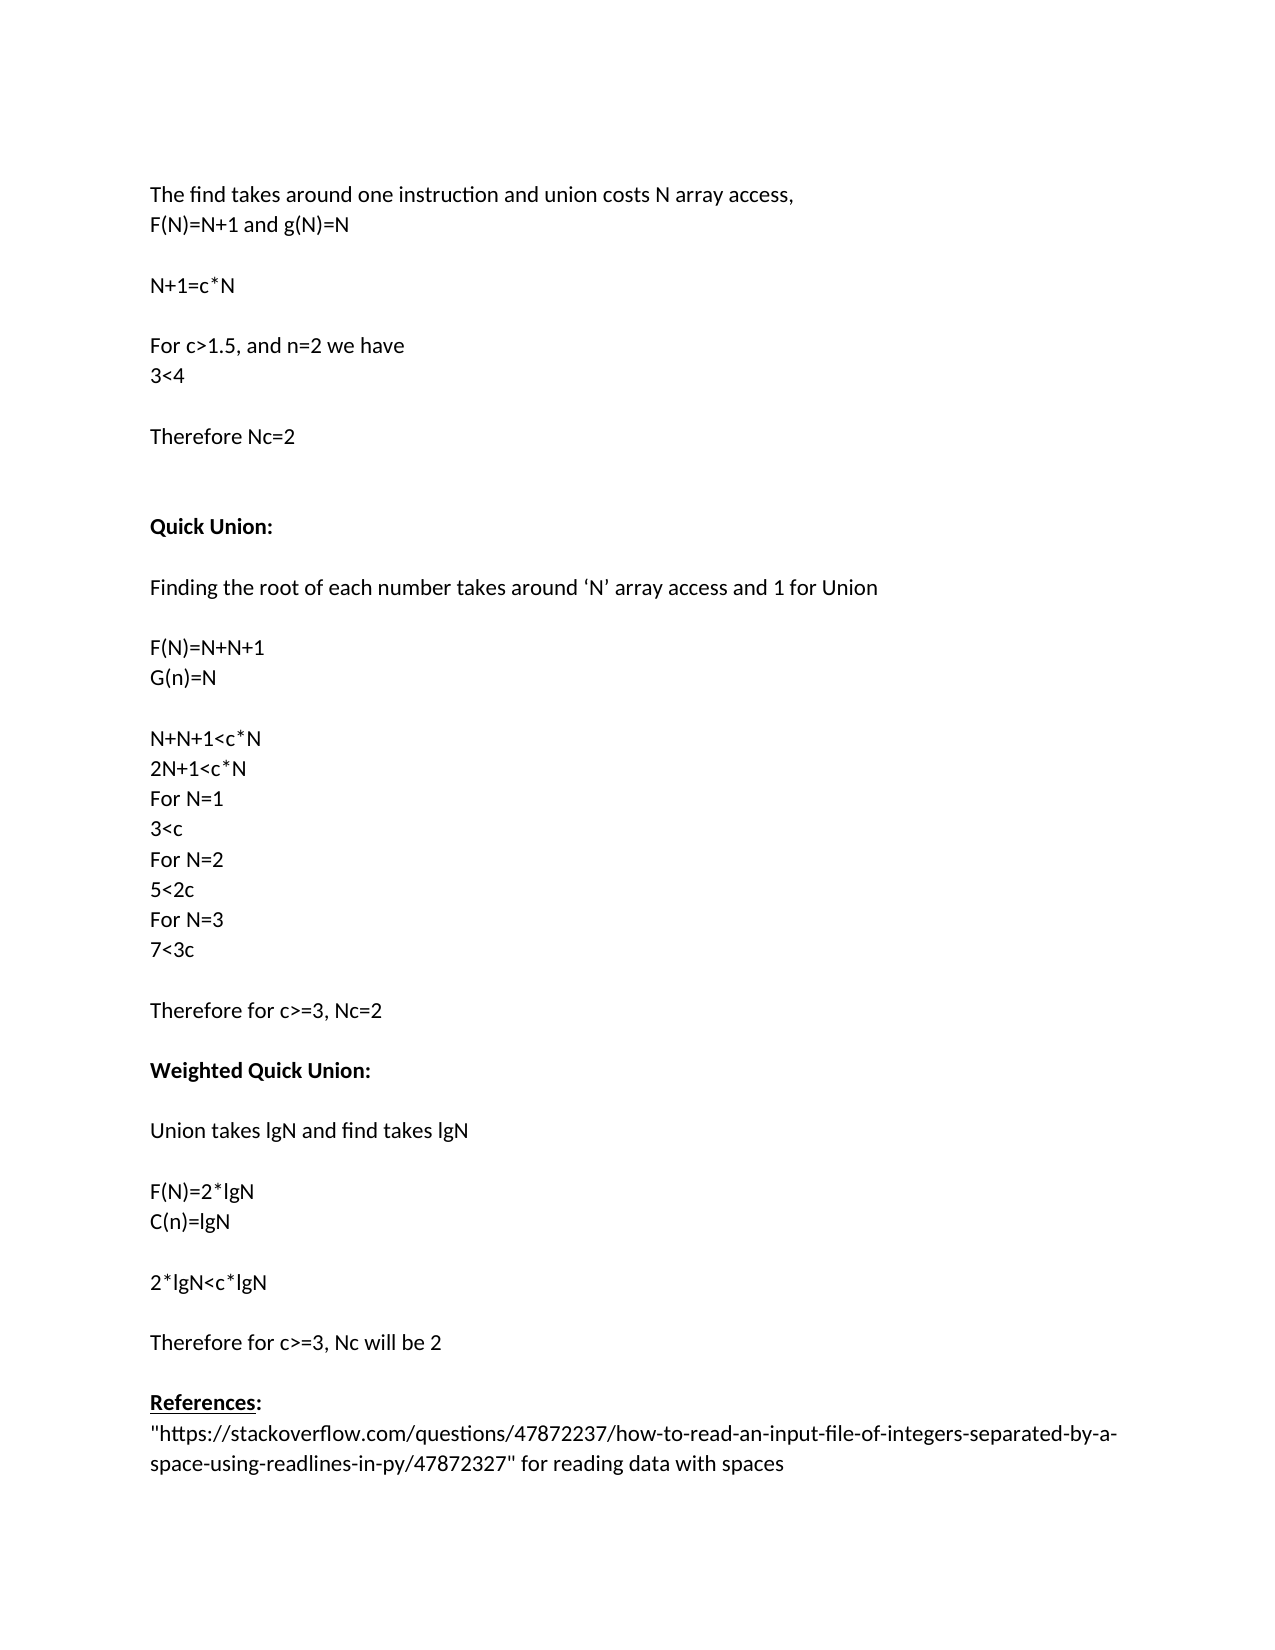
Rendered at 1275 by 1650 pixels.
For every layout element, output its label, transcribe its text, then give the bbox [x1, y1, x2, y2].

text 5<2c [150, 875, 1125, 903]
text F(N)=N+N+1 [150, 633, 1125, 661]
text Therefore for c>=3, Nc=2 [150, 996, 1125, 1024]
text 2*lgN<c*lgN [150, 1268, 1125, 1296]
text F(N)=N+1 and g(N)=N [150, 210, 1125, 238]
text Union takes lgN and find takes lgN [150, 1117, 1125, 1145]
text Quick Union: [150, 512, 1125, 541]
text 3<c [150, 814, 1125, 843]
text For c>1.5, and n=2 we have [150, 331, 1125, 359]
text 7<3c [150, 935, 1125, 963]
text Therefore Nc=2 [150, 422, 1125, 450]
text C(n)=lgN [150, 1207, 1125, 1235]
text Finding the root of each number takes around ‘N’ array access and 1 for Union [150, 573, 1125, 601]
text N+N+1<c*N [150, 724, 1125, 752]
text N+1=c*N [150, 271, 1125, 299]
text 3<4 [150, 361, 1125, 389]
text For N=2 [150, 845, 1125, 873]
text Weighted Quick Union: [150, 1056, 1125, 1084]
text Therefore for c>=3, Nc will be 2 [150, 1328, 1125, 1356]
text F(N)=2*lgN [150, 1177, 1125, 1205]
text For N=1 [150, 784, 1125, 812]
text For N=3 [150, 905, 1125, 933]
text "https://stackoverflow.com/questions/47872237/how-to-read-an-input-file-of-integers-separated-by-a-space-using-readlines-in-py/47872327" for reading data with spaces [150, 1419, 1125, 1477]
text The find takes around one instruction and union costs N array access, [150, 180, 1125, 208]
text 2N+1<c*N [150, 754, 1125, 782]
text G(n)=N [150, 663, 1125, 692]
text References: [150, 1388, 1125, 1417]
